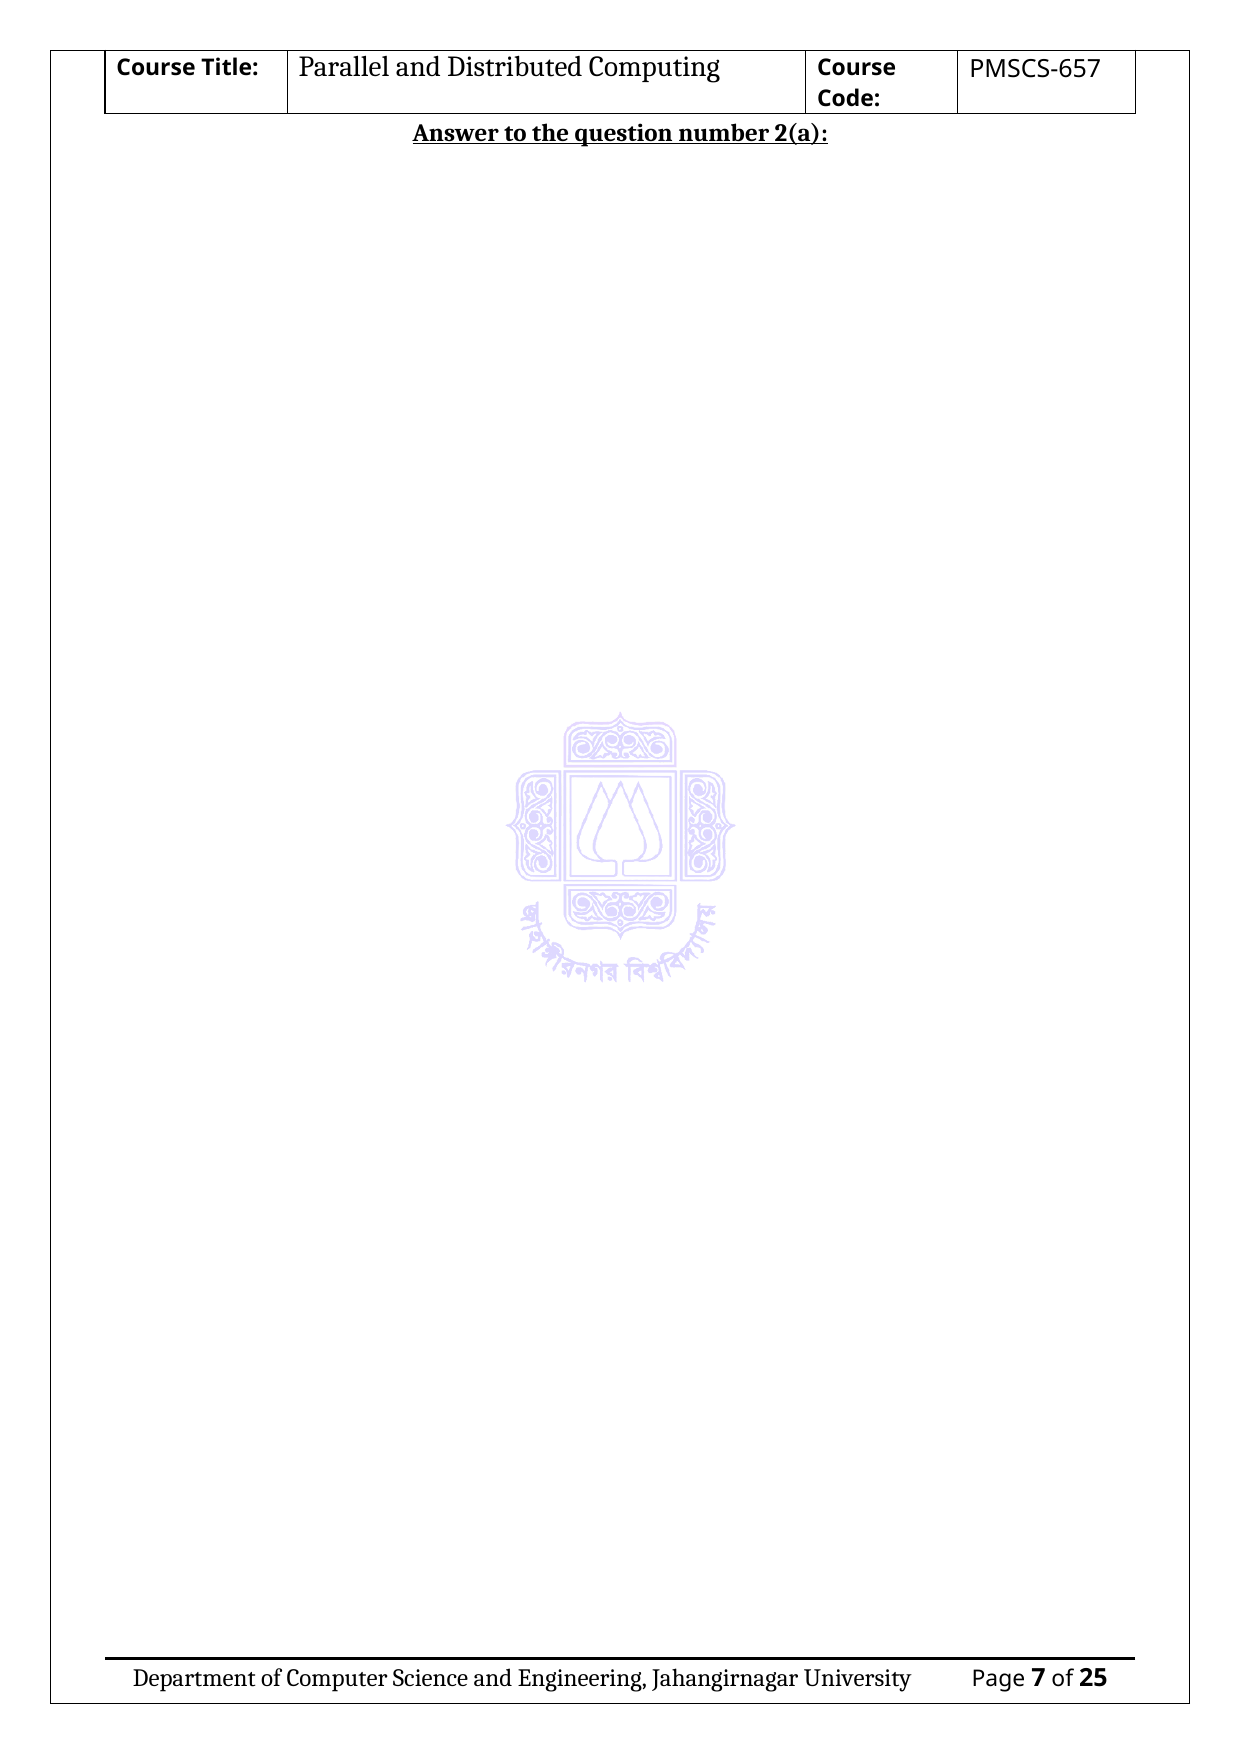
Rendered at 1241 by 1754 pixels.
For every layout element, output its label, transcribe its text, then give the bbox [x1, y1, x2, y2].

text Answer to the question number 2(a): [806, 67, 957, 113]
text Answer to the question number 2(a): [105, 114, 1135, 147]
text Answer to the question number 2(a): [958, 67, 1135, 113]
text Answer to the question number 2(a): [288, 67, 805, 113]
text Answer to the question number 2(a): [106, 67, 287, 113]
